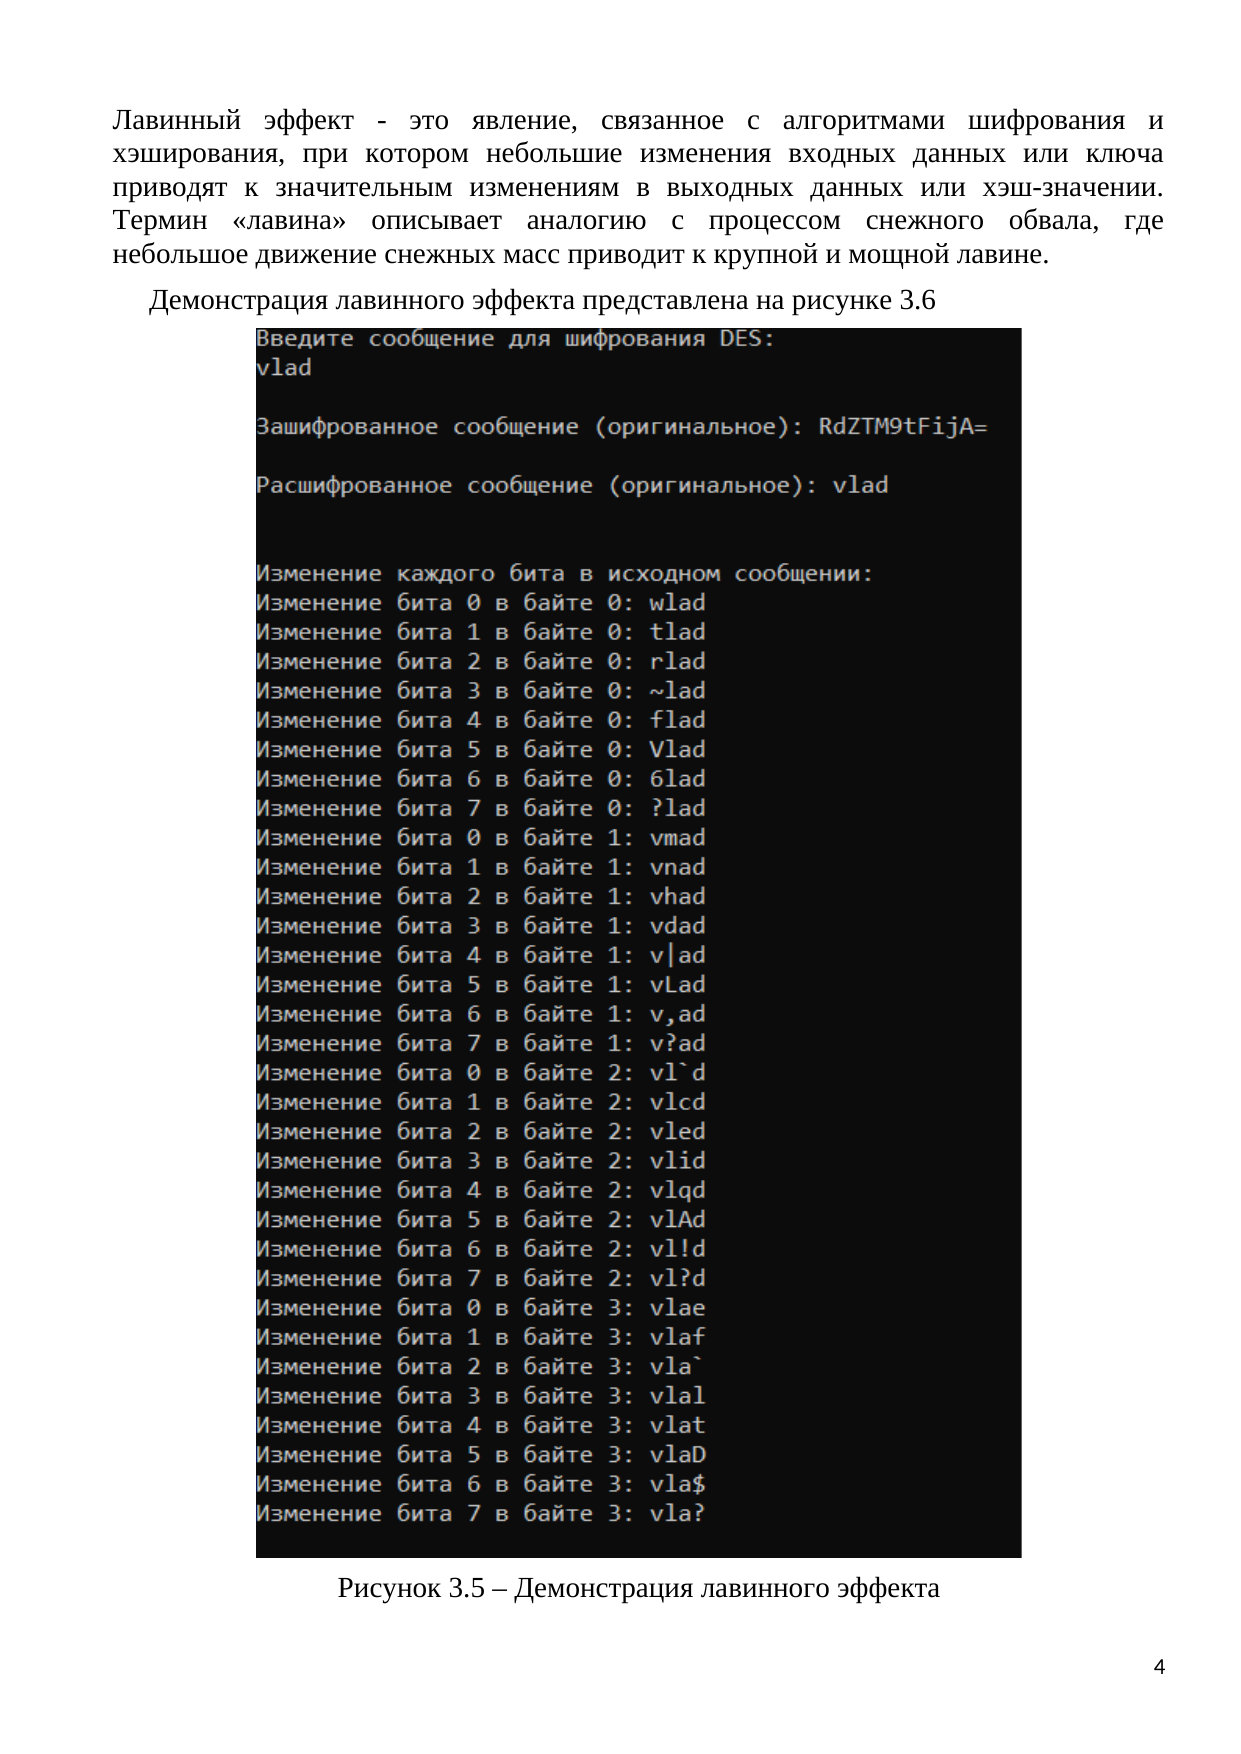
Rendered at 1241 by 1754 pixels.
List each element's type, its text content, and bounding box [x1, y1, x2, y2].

text Рисунок 3.5 – Демонстрация лавинного эффекта [112, 1571, 1165, 1604]
text Демонстрация лавинного эффекта представлена на рисунке 3.6 [112, 282, 1165, 316]
picture [256, 328, 1022, 1558]
text Лавинный эффект - это явление, связанное с алгоритмами шифрования и хэширования, при котором небольшие изменения входных данных или ключа приводят к значительным изменениям в выходных данных или хэш-значении. Термин «лавина» описывает аналогию с процессом снежного обвала, где небольшое движение снежных масс приводит к крупной и мощной лавине. [112, 102, 1165, 269]
